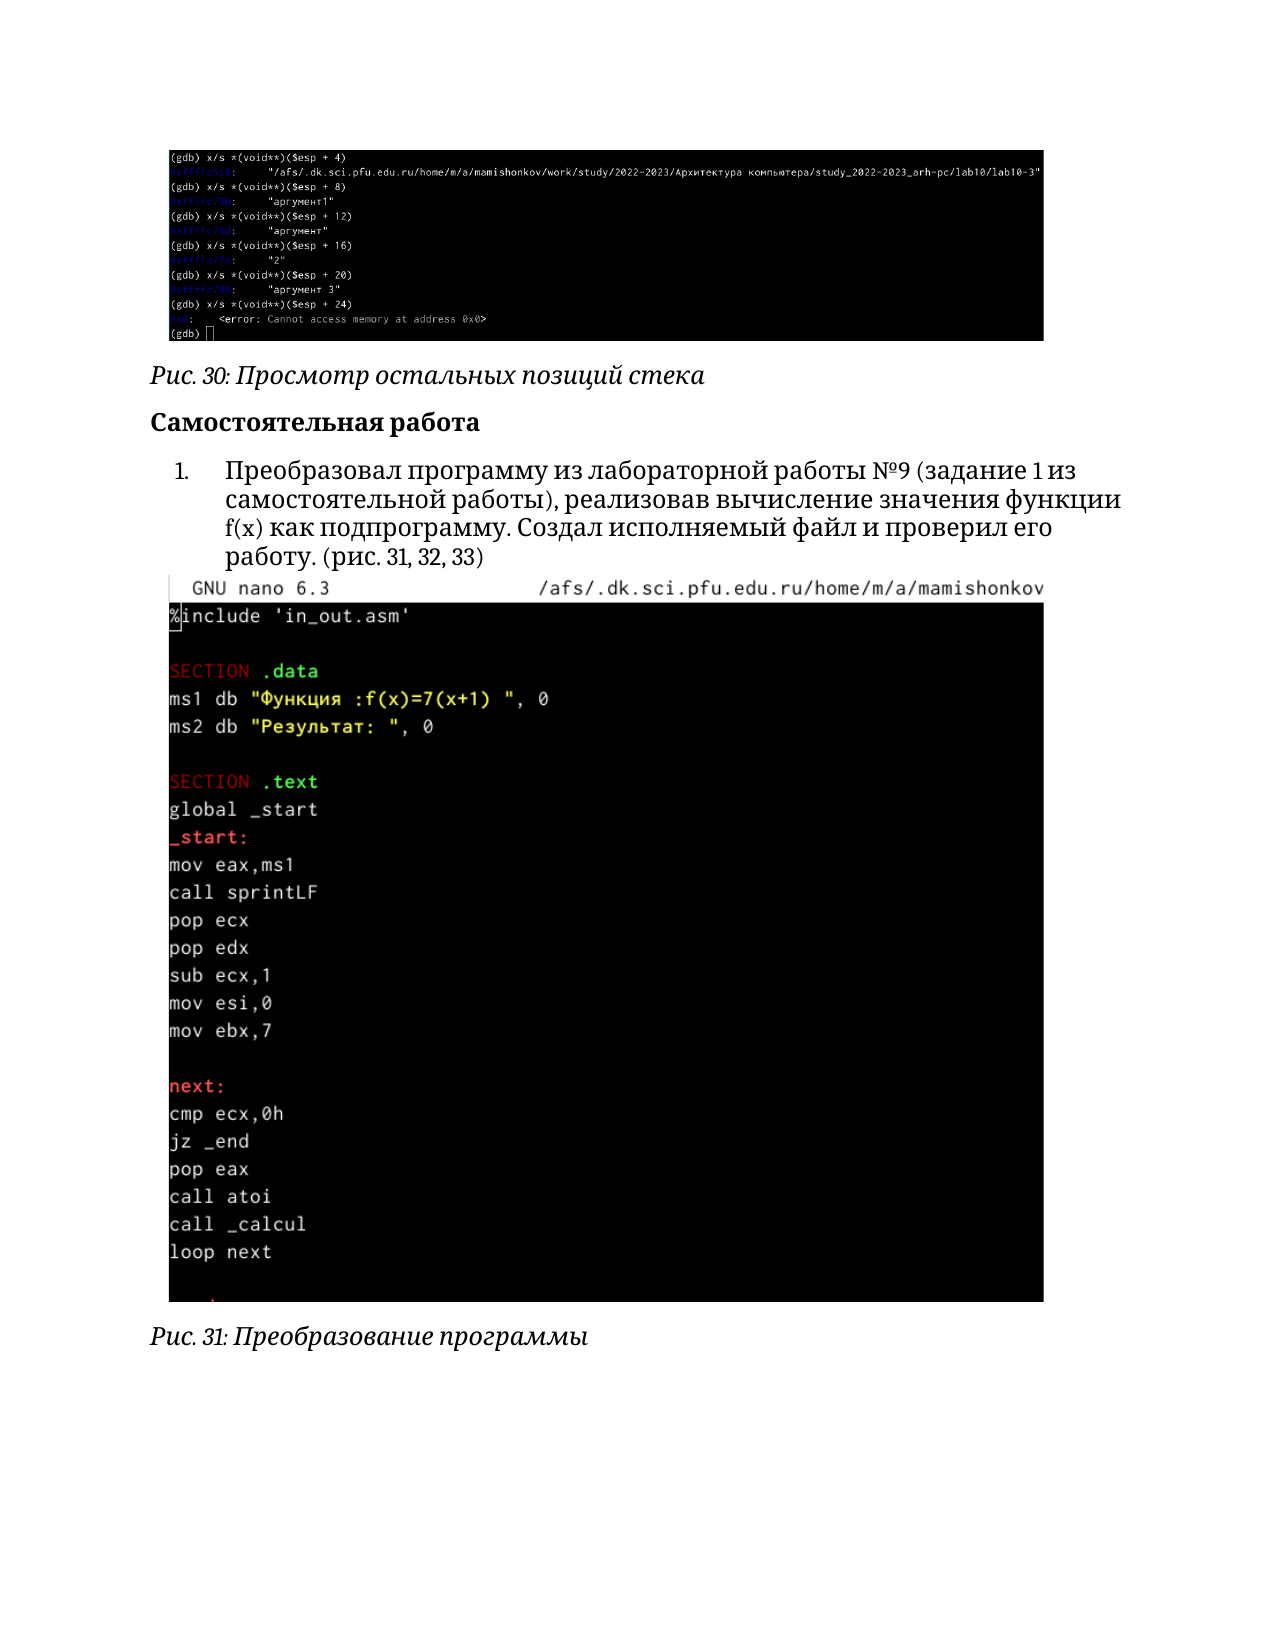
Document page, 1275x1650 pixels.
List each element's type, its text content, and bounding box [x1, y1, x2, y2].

picture [168, 575, 1044, 1302]
picture [168, 150, 1044, 341]
text Самостоятельная работа [150, 409, 1125, 438]
list Преобразовал программу из лабораторной работы №9 (задание 1 из самостоятельной работы), реализовав вычисление значения функции f(x) как подпрограмму. Создал исполняемый файл и проверил его работу. (рис. 31, 32, 33) [175, 457, 1125, 572]
text Рис. 30: Просмотр остальных позиций стека [150, 362, 1125, 391]
text Рис. 31: Преобразование программы [150, 1323, 1125, 1352]
